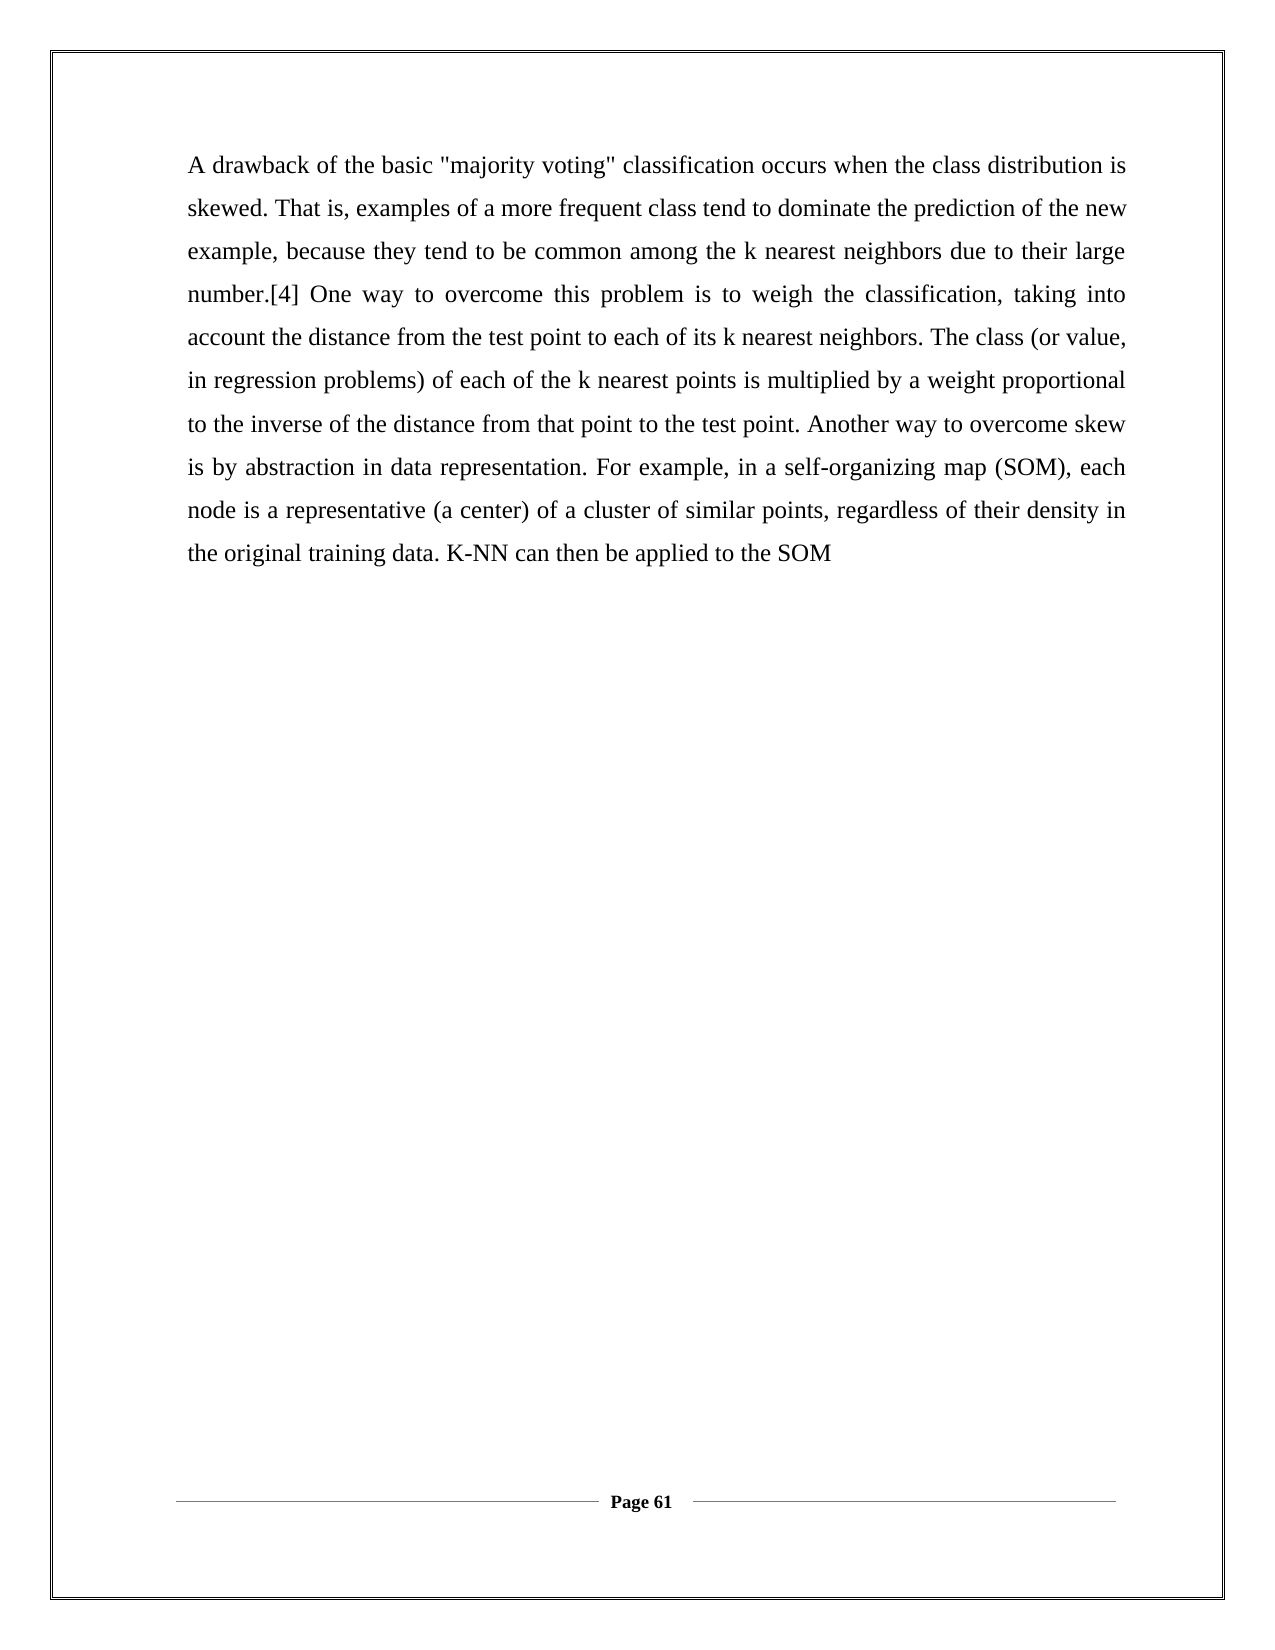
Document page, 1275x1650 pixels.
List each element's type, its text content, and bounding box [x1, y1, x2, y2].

text A drawback of the basic "majority voting" classification occurs when the class distribution is skewed. That is, examples of a more frequent class tend to dominate the prediction of the new example, because they tend to be common among the k nearest neighbors due to their large number.[4] One way to overcome this problem is to weigh the classification, taking into account the distance from the test point to each of its k nearest neighbors. The class (or value, in regression problems) of each of the k nearest points is multiplied by a weight proportional to the inverse of the distance from that point to the test point. Another way to overcome skew is by abstraction in data representation. For example, in a self-organizing map (SOM), each node is a representative (a center) of a cluster of similar points, regardless of their density in the original training data. K-NN can then be applied to the SOM [187, 150, 1127, 567]
